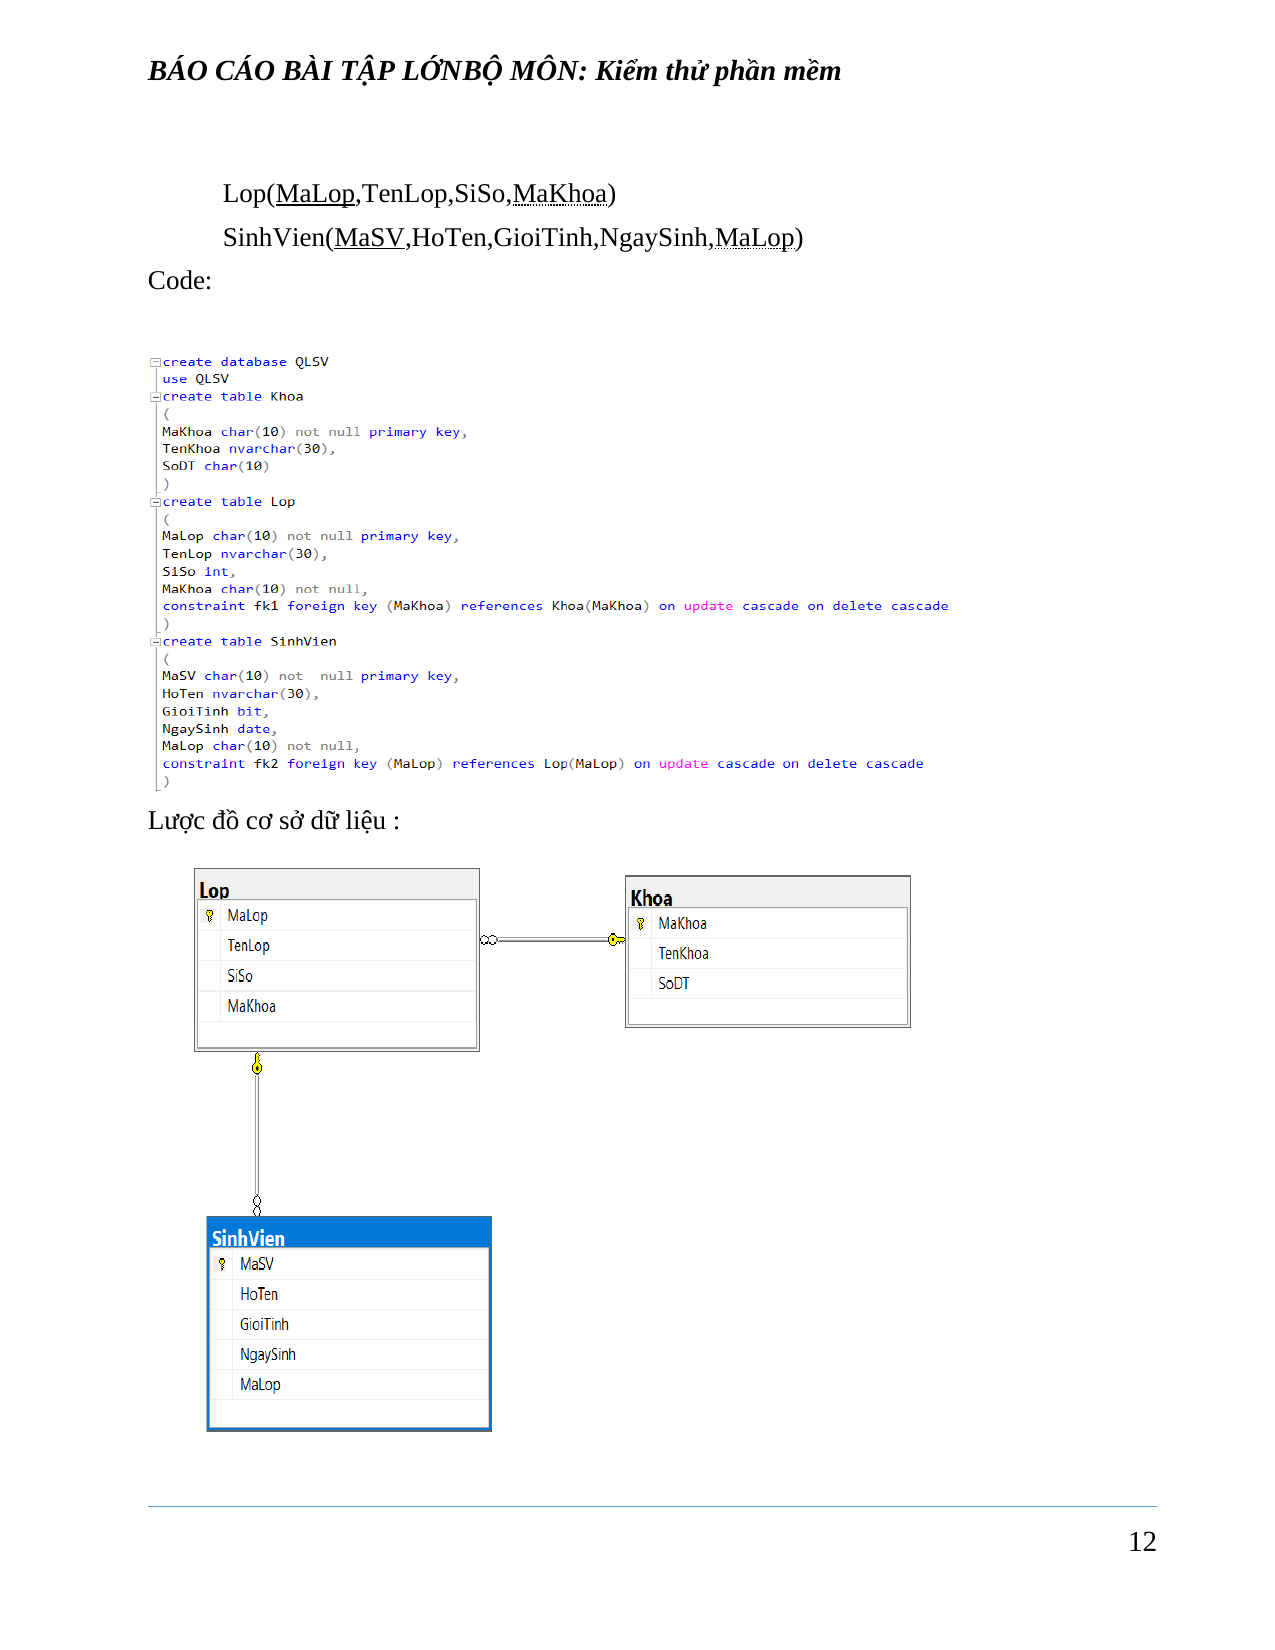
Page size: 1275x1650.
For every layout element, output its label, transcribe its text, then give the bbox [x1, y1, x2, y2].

text Lược đồ cơ sở dữ liệu : [148, 804, 1157, 836]
picture [147, 354, 987, 792]
text Code: [148, 264, 1157, 296]
text Lop(MaLop,TenLop,SiSo,MaKhoa) [223, 177, 1157, 208]
text SinhVien(MaSV,HoTen,GioiTinh,NgaySinh,MaLop) [223, 221, 1157, 252]
picture [147, 848, 927, 1451]
